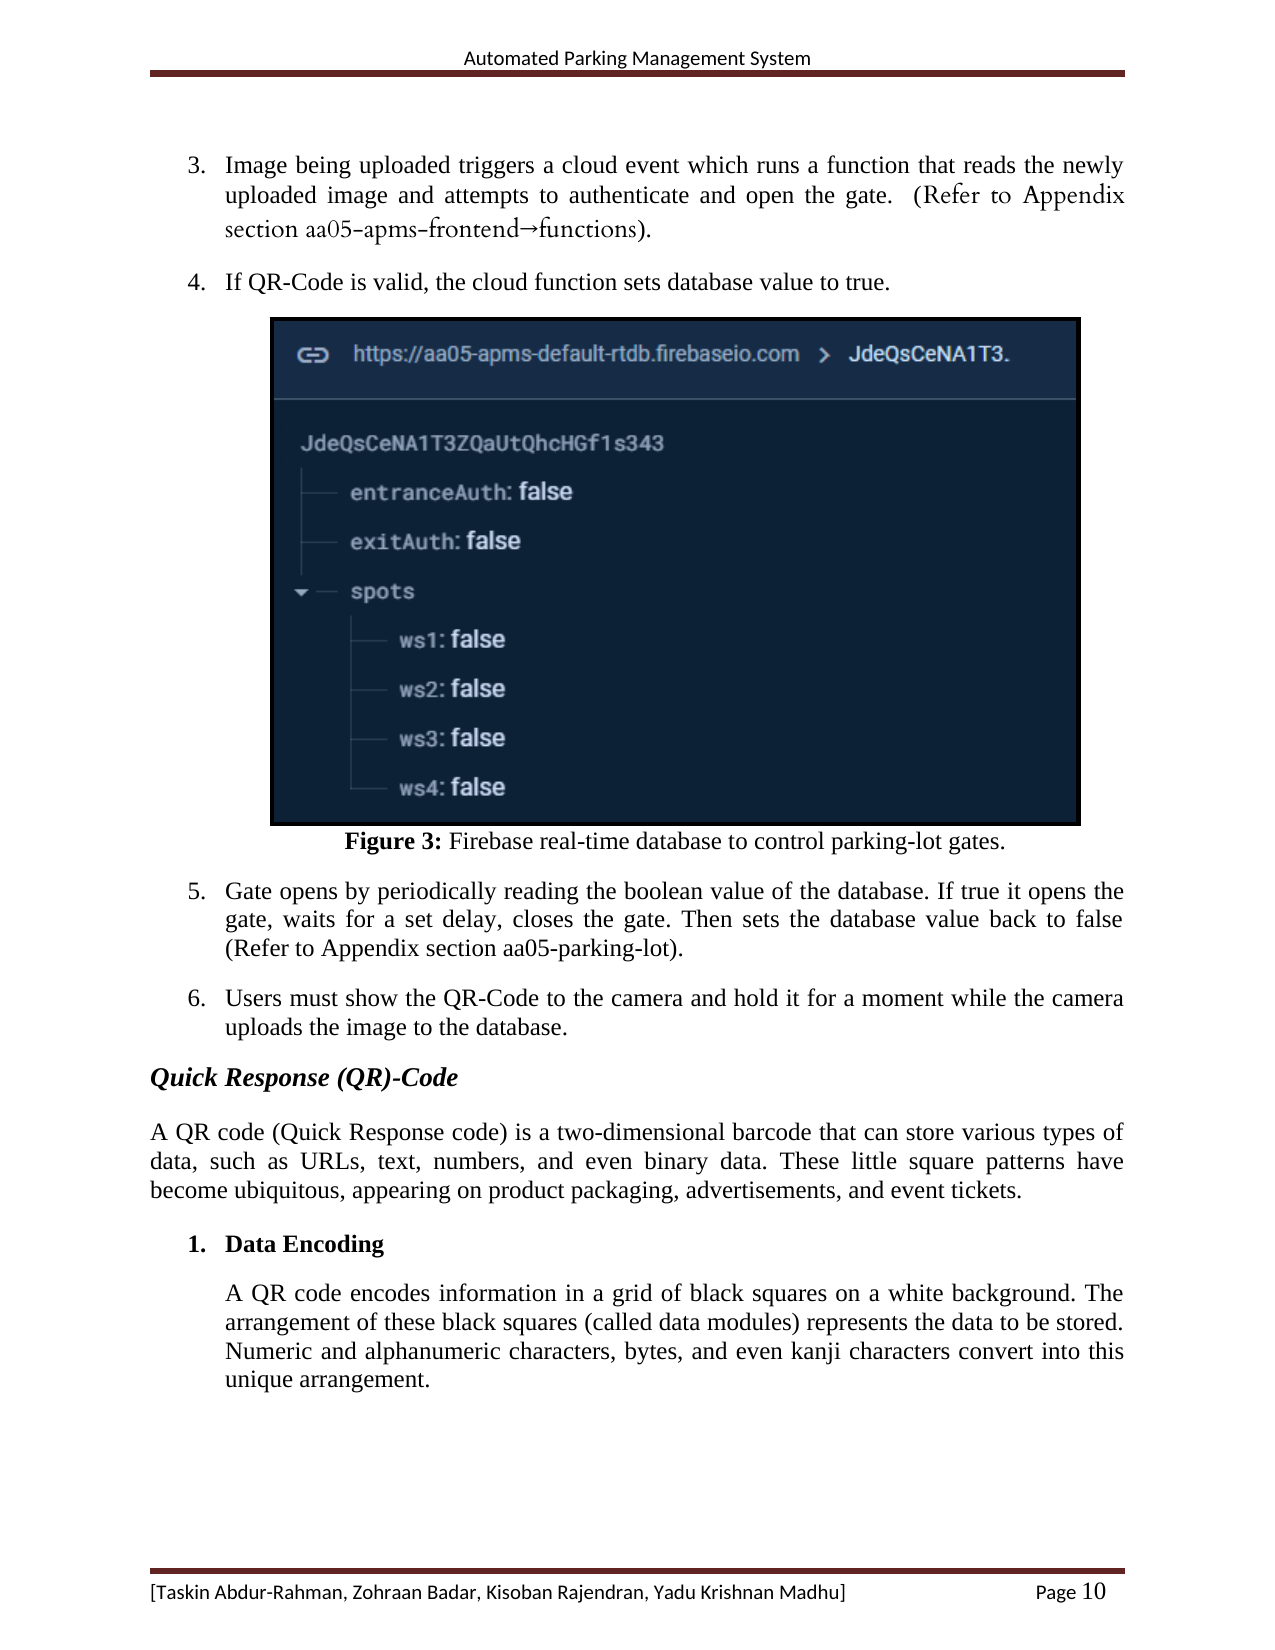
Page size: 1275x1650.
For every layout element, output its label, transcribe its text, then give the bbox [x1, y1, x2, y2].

subtitle Quick Response (QR)-Code [150, 1061, 1125, 1092]
list Gate opens by periodically reading the boolean value of the database. If true it opens the gate, waits for a set delay, closes the gate. Then sets the database value back to false (Refer to Appendix section aa05-parking-lot). [187, 876, 1125, 962]
text Figure 3: Firebase real-time database to control parking-lot gates. [225, 826, 1125, 855]
picture [274, 321, 1076, 822]
subtitle Data Encoding [187, 1229, 1125, 1257]
list If QR-Code is valid, the cloud function sets database value to true. [187, 267, 1125, 296]
list Users must show the QR-Code to the camera and hold it for a moment while the camera uploads the image to the database. [187, 983, 1125, 1040]
text A QR code encodes information in a grid of black squares on a white background. The arrangement of these black squares (called data modules) represents the data to be stored. Numeric and alphanumeric characters, bytes, and even kanji characters convert into this unique arrangement. [225, 1278, 1125, 1393]
text A QR code (Quick Response code) is a two-dimensional barcode that can store various types of data, such as URLs, text, numbers, and even binary data. These little square patterns have become ubiquitous, appearing on product packaging, advertisements, and event tickets. [150, 1117, 1125, 1204]
list Image being uploaded triggers a cloud event which runs a function that reads the newly uploaded image and attempts to authenticate and open the gate. (Refer to Appendix section aa05-apms-frontend→functions). [187, 150, 1125, 246]
